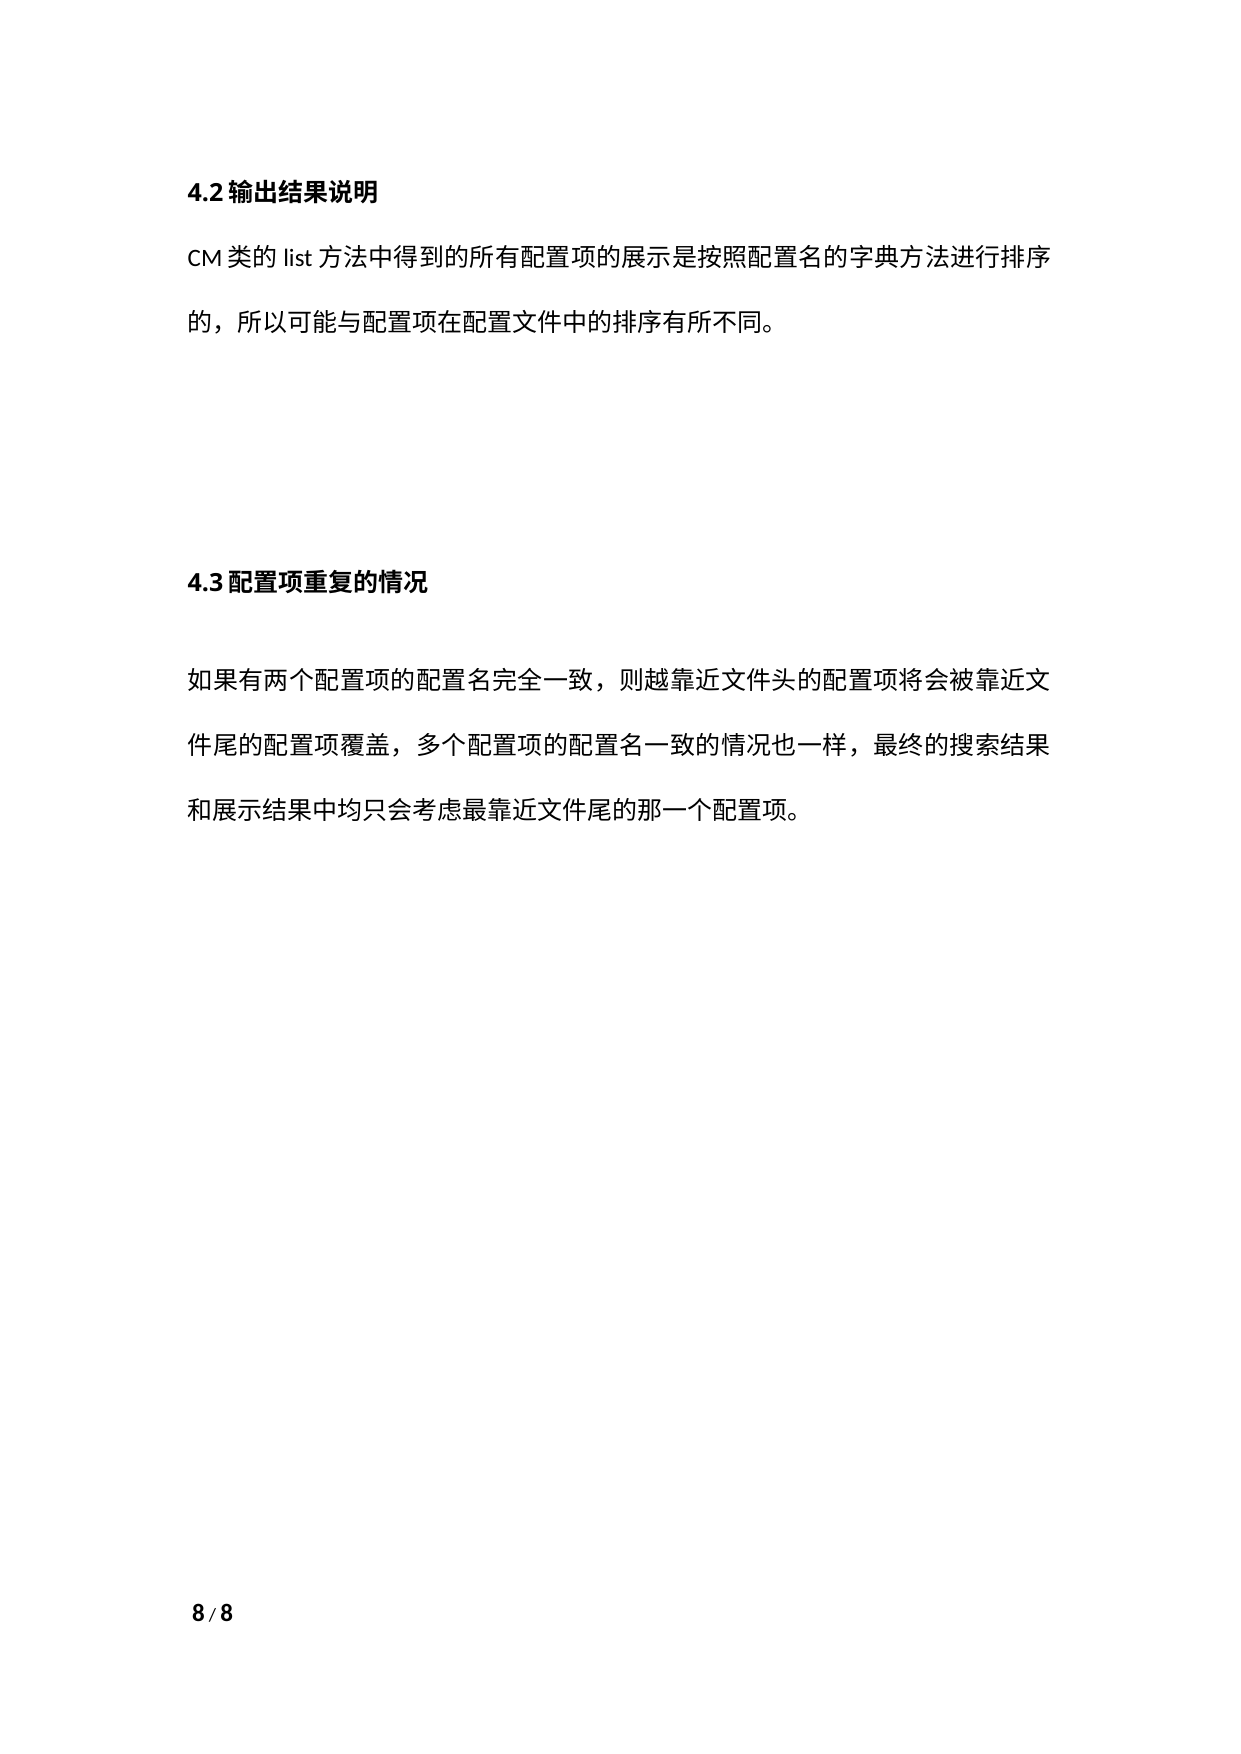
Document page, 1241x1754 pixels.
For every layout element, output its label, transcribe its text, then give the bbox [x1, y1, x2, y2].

text 4.2输出结果说明 [187, 158, 1053, 223]
text CM类的list方法中得到的所有配置项的展示是按照配置名的字典方法进行排序的，所以可能与配置项在配置文件中的排序有所不同。 [187, 223, 1053, 353]
text 如果有两个配置项的配置名完全一致，则越靠近文件头的配置项将会被靠近文件尾的配置项覆盖，多个配置项的配置名一致的情况也一样，最终的搜索结果和展示结果中均只会考虑最靠近文件尾的那一个配置项。 [187, 646, 1053, 841]
text 4.3配置项重复的情况 [187, 548, 1053, 613]
